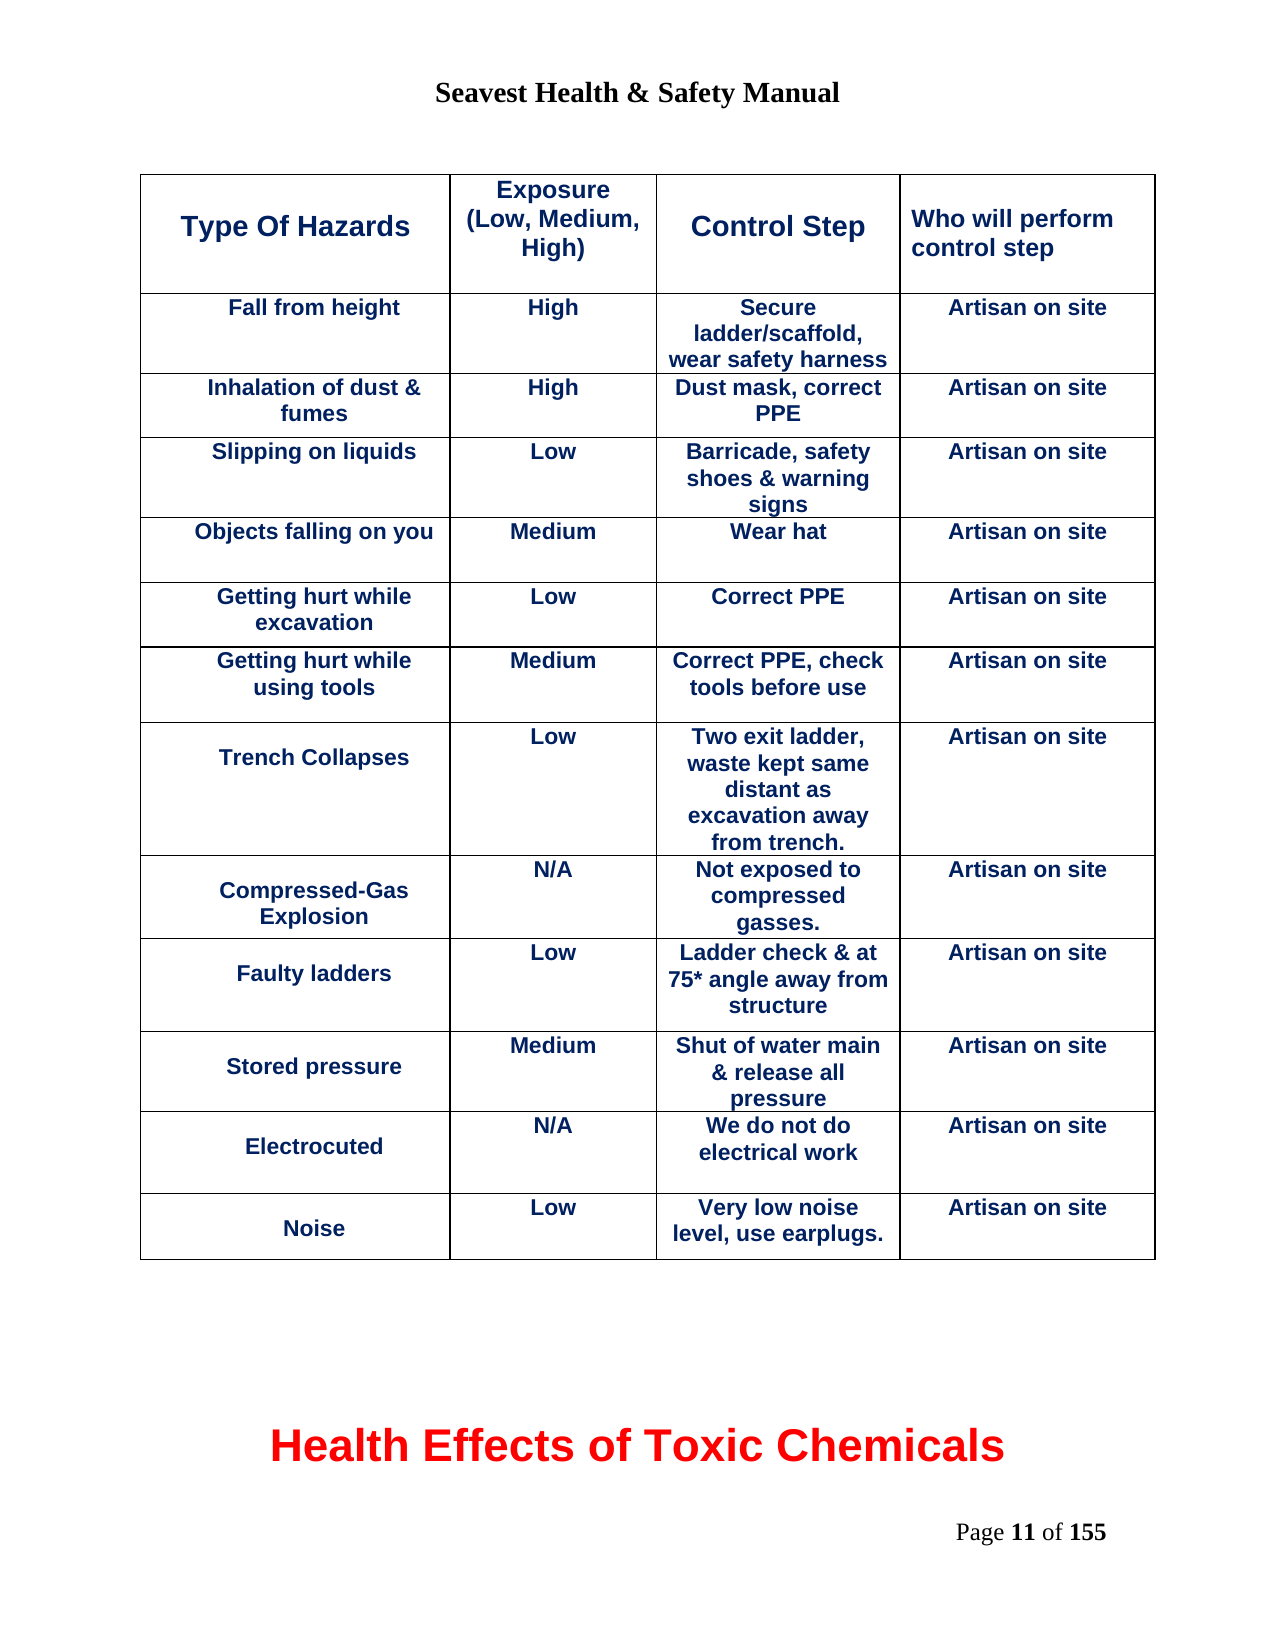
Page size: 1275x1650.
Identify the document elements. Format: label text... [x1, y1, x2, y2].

table_cell Artisan on site [901, 939, 1154, 1031]
table_cell Faulty ladders [141, 939, 449, 1031]
text Health Effects of Toxic Chemicals [169, 1419, 1106, 1471]
table_cell Artisan on site [901, 583, 1154, 646]
table_cell Very low noise level, use earplugs. [657, 1194, 899, 1259]
table_header Type Of Hazards [141, 175, 449, 292]
table_cell Fall from height [141, 294, 449, 372]
table_cell Low [451, 583, 656, 646]
table_cell Artisan on site [901, 438, 1154, 517]
table_cell Medium [451, 518, 656, 582]
table_cell High [451, 374, 656, 437]
table_cell Artisan on site [901, 648, 1154, 722]
table_cell Barricade, safety shoes & warning signs [657, 438, 899, 517]
table_cell Low [451, 1194, 656, 1259]
table_cell Inhalation of dust & fumes [141, 374, 449, 437]
table_header Control Step [657, 175, 899, 292]
table_cell Dust mask, correct PPE [657, 374, 899, 437]
table_header Who will perform control step [901, 175, 1154, 292]
table_header Exposure (Low, Medium, High) [451, 175, 656, 292]
table_cell High [451, 294, 656, 372]
table_cell Objects falling on you [141, 518, 449, 582]
table_cell Medium [451, 648, 656, 722]
table_cell Secure ladder/scaffold, wear safety harness [657, 294, 899, 372]
table_cell Noise [141, 1194, 449, 1259]
table_cell Two exit ladder, waste kept same distant as excavation away from trench. [657, 723, 899, 855]
table_cell Ladder check & at 75* angle away from structure [657, 939, 899, 1031]
table_cell Compressed-Gas Explosion [141, 856, 449, 938]
table_cell Artisan on site [901, 856, 1154, 938]
table_cell Low [451, 438, 656, 517]
table_cell Artisan on site [901, 518, 1154, 582]
table_cell Artisan on site [901, 723, 1154, 855]
table_cell Not exposed to compressed gasses. [657, 856, 899, 938]
table_cell We do not do electrical work [657, 1112, 899, 1193]
table_cell Getting hurt while excavation [141, 583, 449, 646]
table_cell Trench Collapses [141, 723, 449, 855]
table_cell Correct PPE, check tools before use [657, 648, 899, 722]
table_cell Correct PPE [657, 583, 899, 646]
table_cell N/A [451, 856, 656, 938]
table_cell Stored pressure [141, 1032, 449, 1111]
table_cell Artisan on site [901, 1032, 1154, 1111]
table_cell N/A [451, 1112, 656, 1193]
table_cell Low [451, 723, 656, 855]
table_cell Artisan on site [901, 374, 1154, 437]
table_cell Artisan on site [901, 1112, 1154, 1193]
table_cell Slipping on liquids [141, 438, 449, 517]
table_cell Wear hat [657, 518, 899, 582]
table_cell Shut of water main & release all pressure [657, 1032, 899, 1111]
table_cell Artisan on site [901, 1194, 1154, 1259]
table_cell Getting hurt while using tools [141, 648, 449, 722]
table_cell Low [451, 939, 656, 1031]
table_cell Electrocuted [141, 1112, 449, 1193]
table_cell Artisan on site [901, 294, 1154, 372]
table_cell Medium [451, 1032, 656, 1111]
